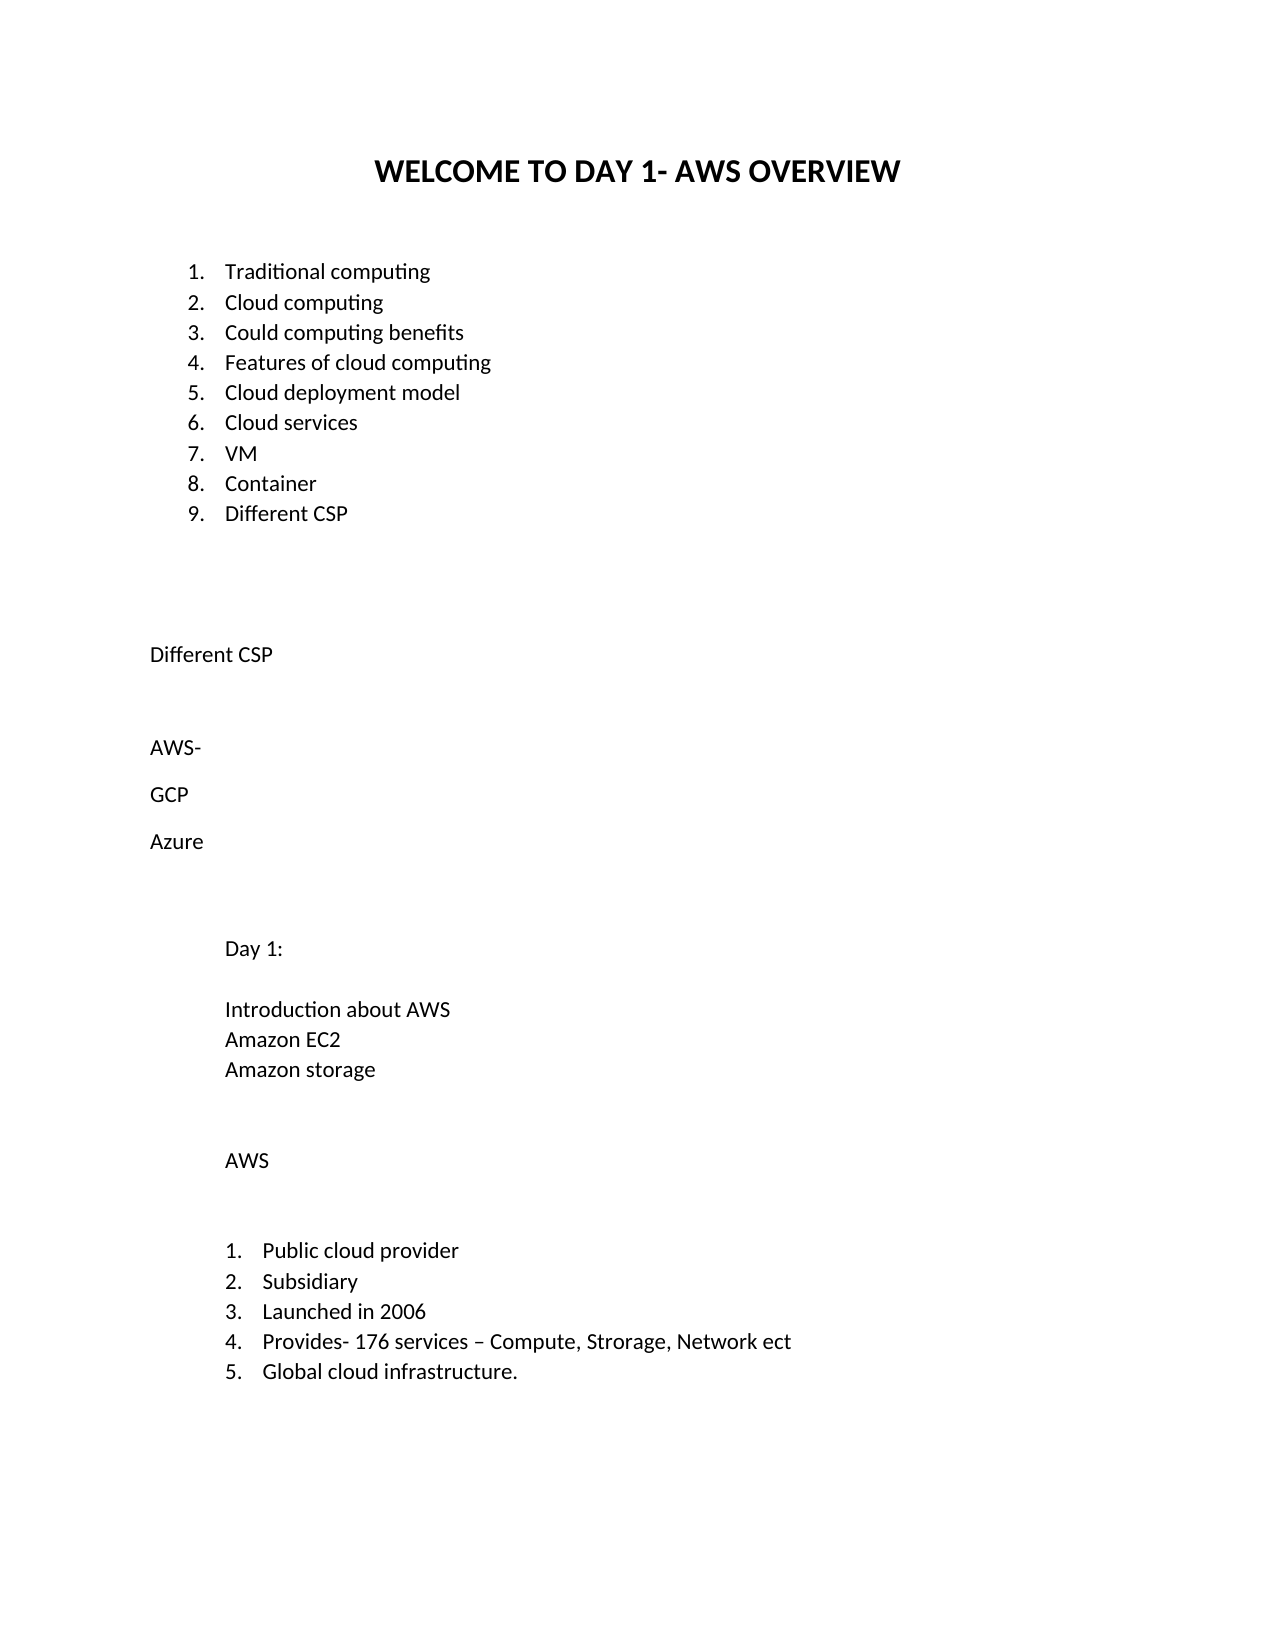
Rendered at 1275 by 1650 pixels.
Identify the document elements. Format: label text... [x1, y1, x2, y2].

list Container [187, 469, 1125, 497]
text GCP [150, 780, 1125, 808]
list Could computing benefits [187, 318, 1125, 346]
list Cloud computing [187, 288, 1125, 316]
list Traditional computing [187, 257, 1125, 286]
list Launched in 2006 [225, 1297, 1125, 1325]
list AWS [225, 1146, 1125, 1174]
list Amazon storage [225, 1055, 1125, 1083]
text Azure [150, 827, 1125, 855]
list VM [187, 439, 1125, 467]
list Day 1: [225, 934, 1125, 963]
list Features of cloud computing [187, 348, 1125, 376]
list Different CSP [187, 499, 1125, 527]
list Introduction about AWS [225, 995, 1125, 1023]
list Cloud services [187, 408, 1125, 437]
list Cloud deployment model [187, 378, 1125, 406]
list Global cloud infrastructure. [225, 1357, 1125, 1386]
text AWS- [150, 733, 1125, 762]
text WELCOME TO DAY 1- AWS OVERVIEW [150, 150, 1125, 191]
text Different CSP [150, 640, 1125, 668]
list Provides- 176 services – Compute, Strorage, Network ect [225, 1327, 1125, 1355]
list Public cloud provider [225, 1237, 1125, 1265]
list Amazon EC2 [225, 1025, 1125, 1053]
list Subsidiary [225, 1267, 1125, 1295]
